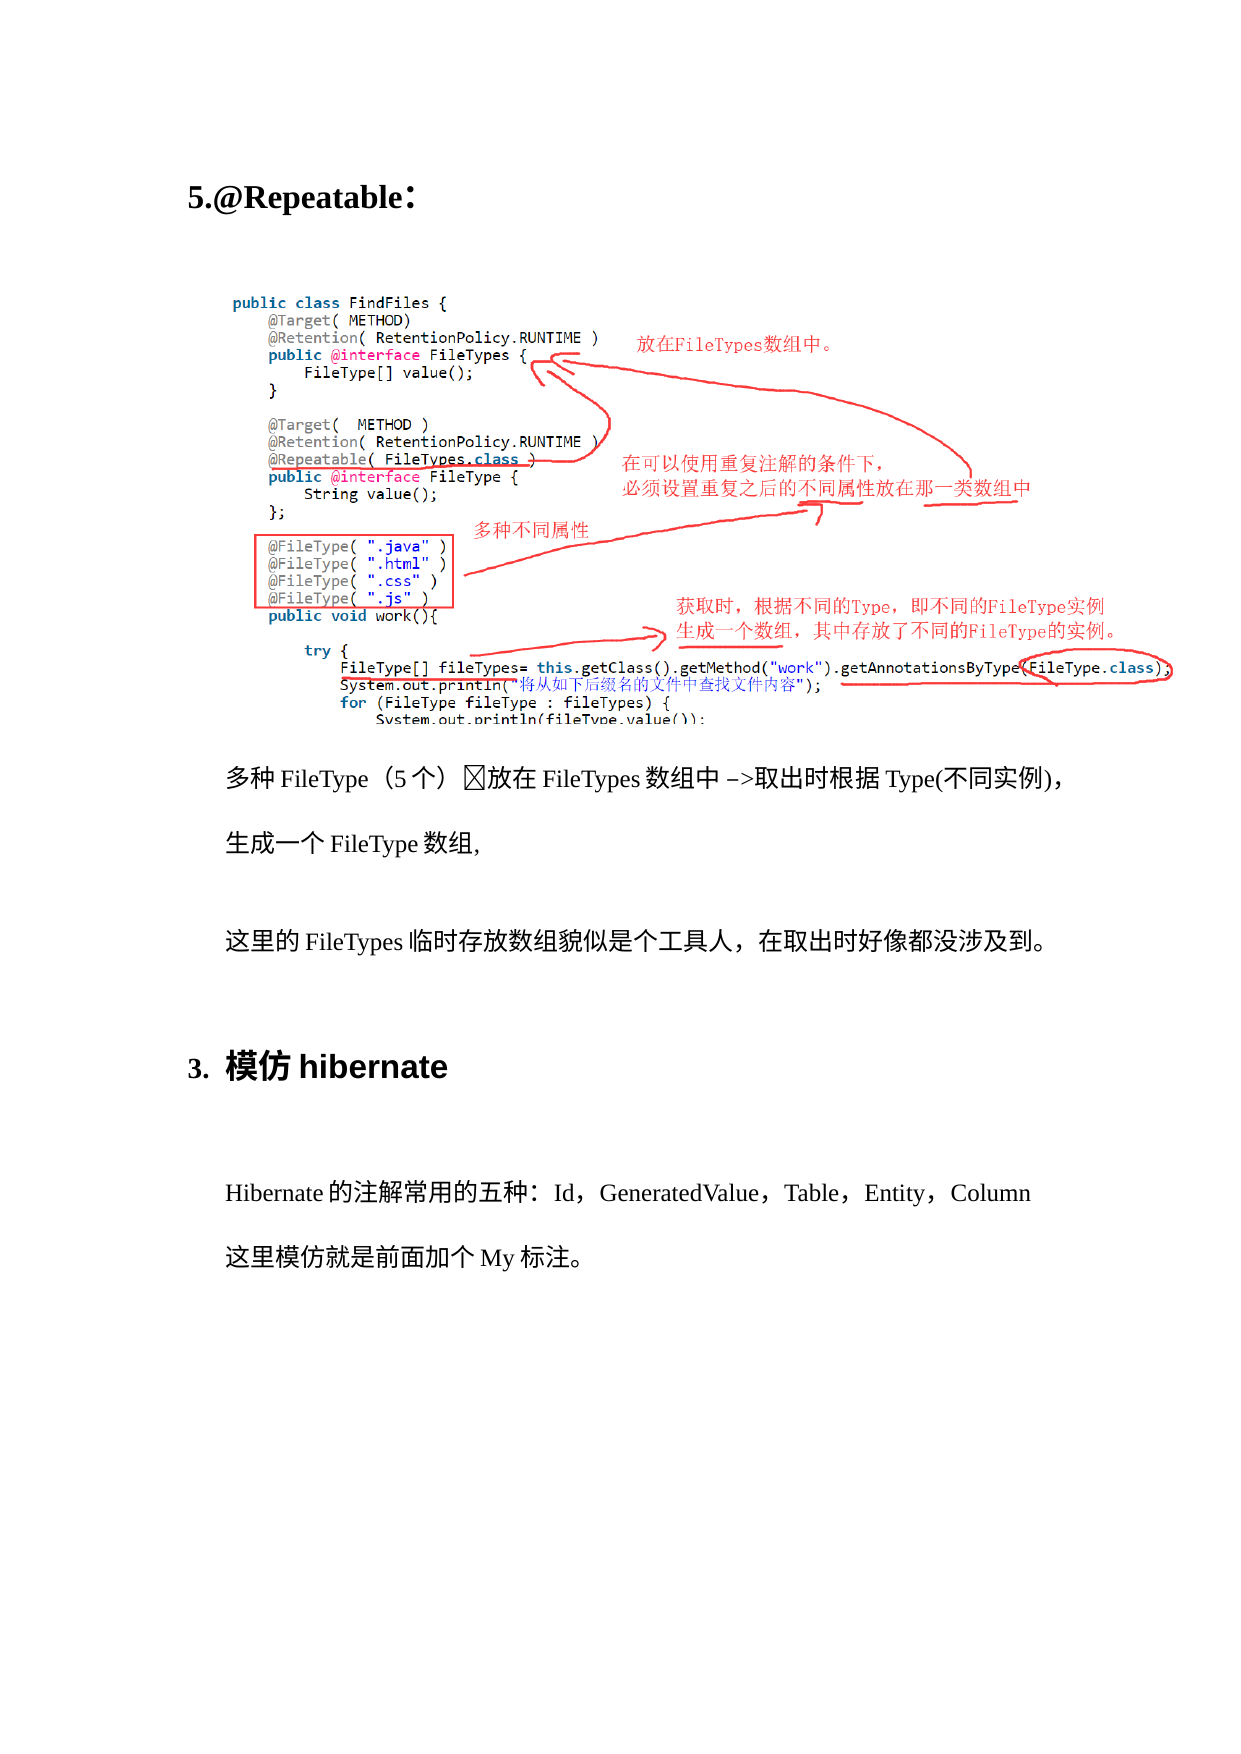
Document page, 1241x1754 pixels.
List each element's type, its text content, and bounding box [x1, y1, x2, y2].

list Hibernate的注解常用的五种：Id，GeneratedValue，Table，Entity，Column [225, 1158, 1053, 1223]
list 这里的FileTypes临时存放数组貌似是个工具人，在取出时好像都没涉及到。 [225, 907, 1053, 972]
list 多种FileType（5个）放在FileTypes数组中 –>取出时根据Type(不同实例)，生成一个FileType数组, [225, 744, 1053, 874]
picture [225, 289, 1204, 724]
list 这里模仿就是前面加个My标注。 [225, 1223, 1053, 1288]
subtitle 5.@Repeatable： [187, 162, 1053, 227]
subtitle 模仿hibernate [187, 1031, 1053, 1096]
